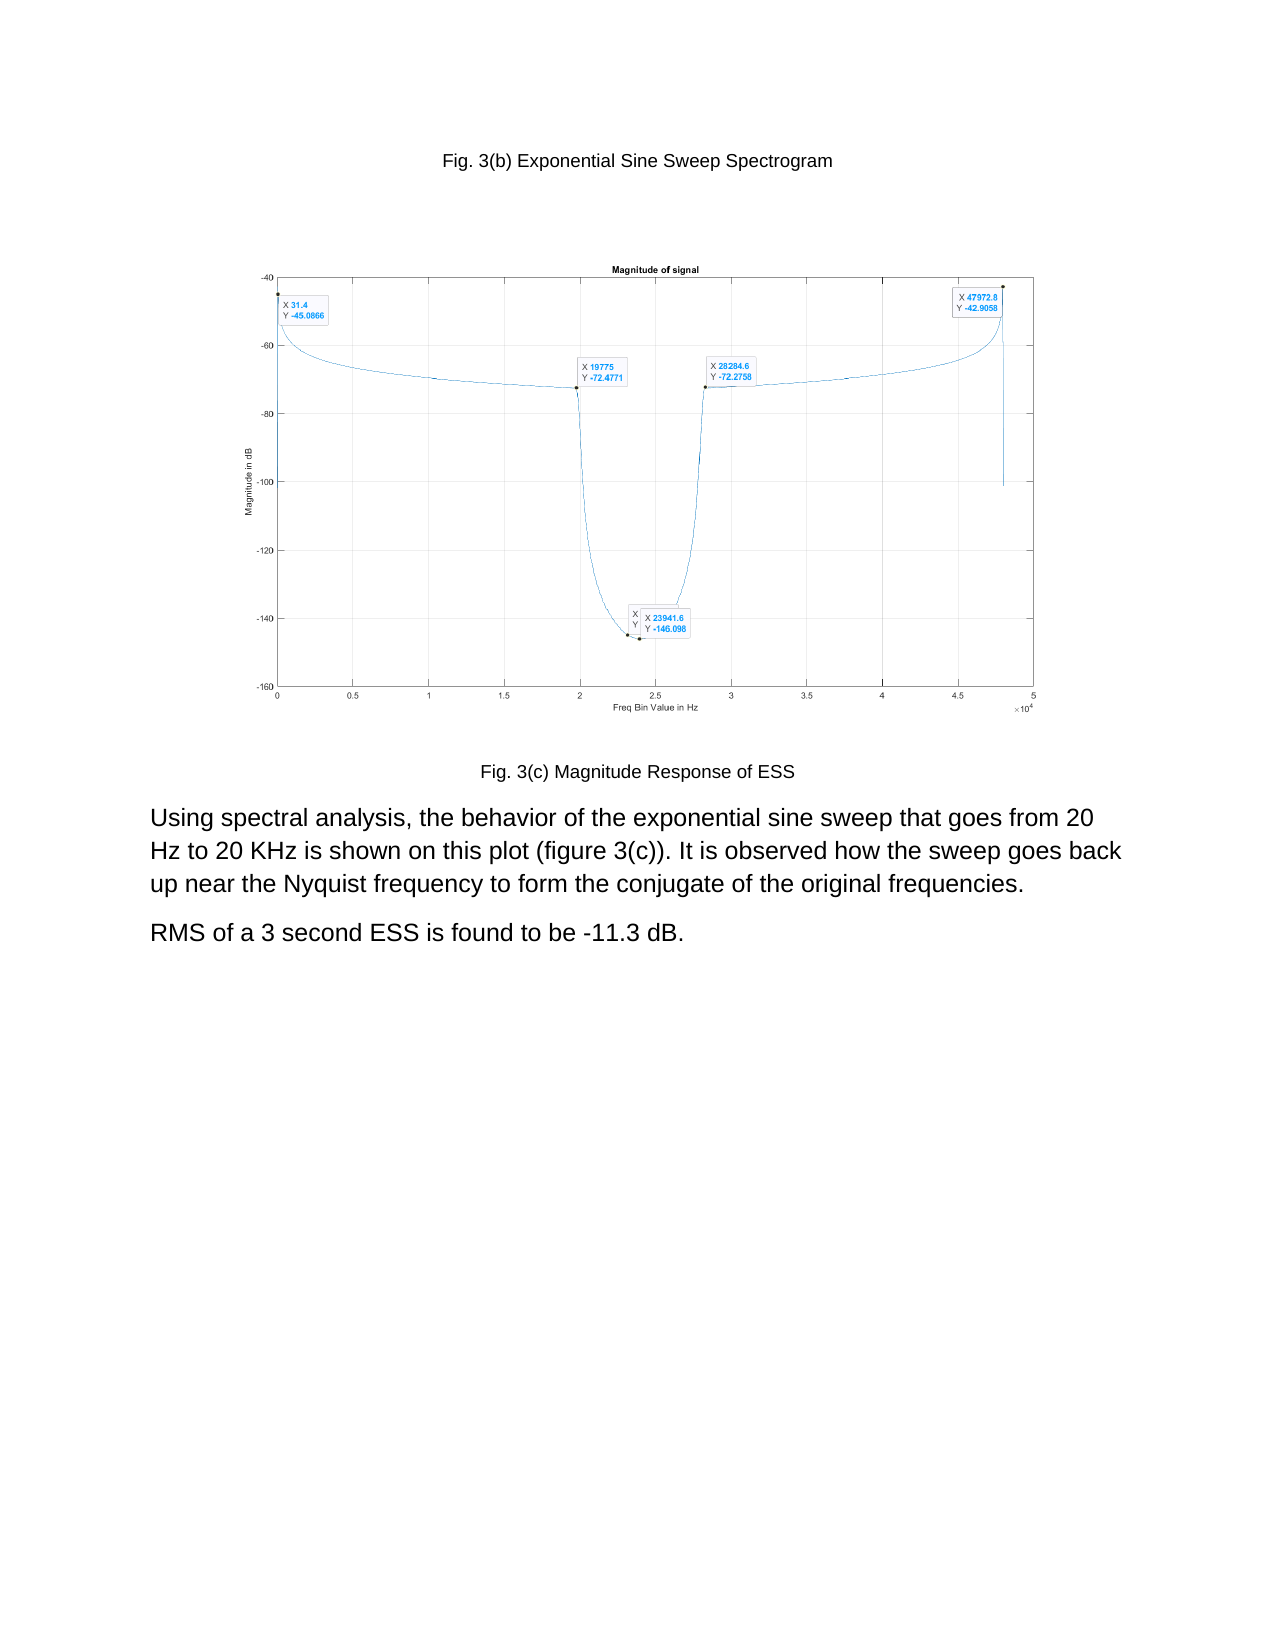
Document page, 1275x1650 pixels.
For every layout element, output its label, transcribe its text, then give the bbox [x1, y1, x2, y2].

text RMS of a 3 second ESS is found to be -11.3 dB. [150, 918, 1125, 947]
picture [150, 239, 1125, 741]
text Fig. 3(c) Magnitude Response of ESS [150, 761, 1125, 783]
text Using spectral analysis, the behavior of the exponential sine sweep that goes from 20 Hz to 20 KHz is shown on this plot (figure 3(c)). It is observed how the sweep goes back up near the Nyquist frequency to form the conjugate of the original frequencies. [150, 803, 1125, 897]
text Fig. 3(b) Exponential Sine Sweep Spectrogram [150, 150, 1125, 172]
